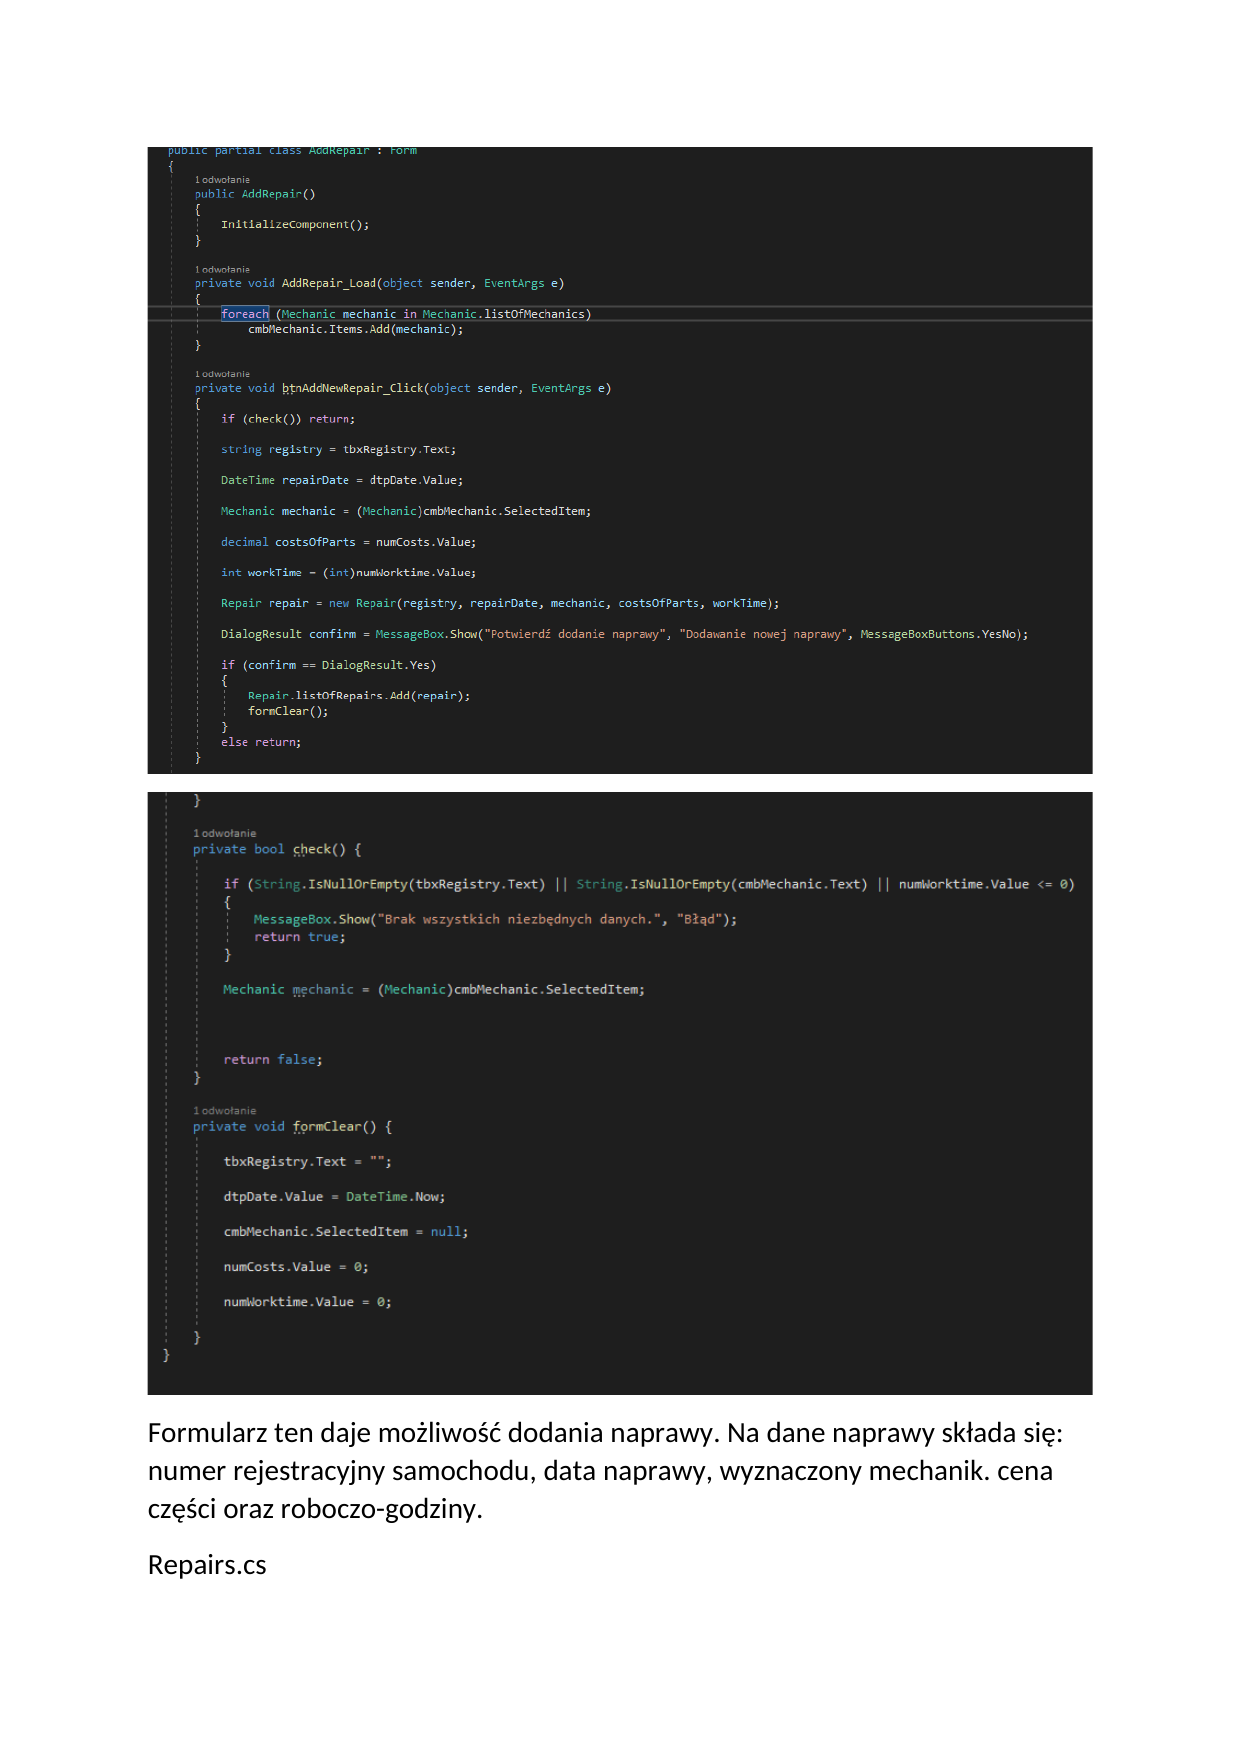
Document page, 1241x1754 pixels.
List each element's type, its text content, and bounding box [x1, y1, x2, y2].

picture [147, 792, 1093, 1395]
text Repairs.cs [148, 1546, 1093, 1581]
text Formularz ten daje możliwość dodania naprawy. Na dane naprawy składa się: numer rejestracyjny samochodu, data naprawy, wyznaczony mechanik. cena części oraz roboczo-godziny. [148, 1414, 1093, 1526]
picture [147, 147, 1093, 774]
